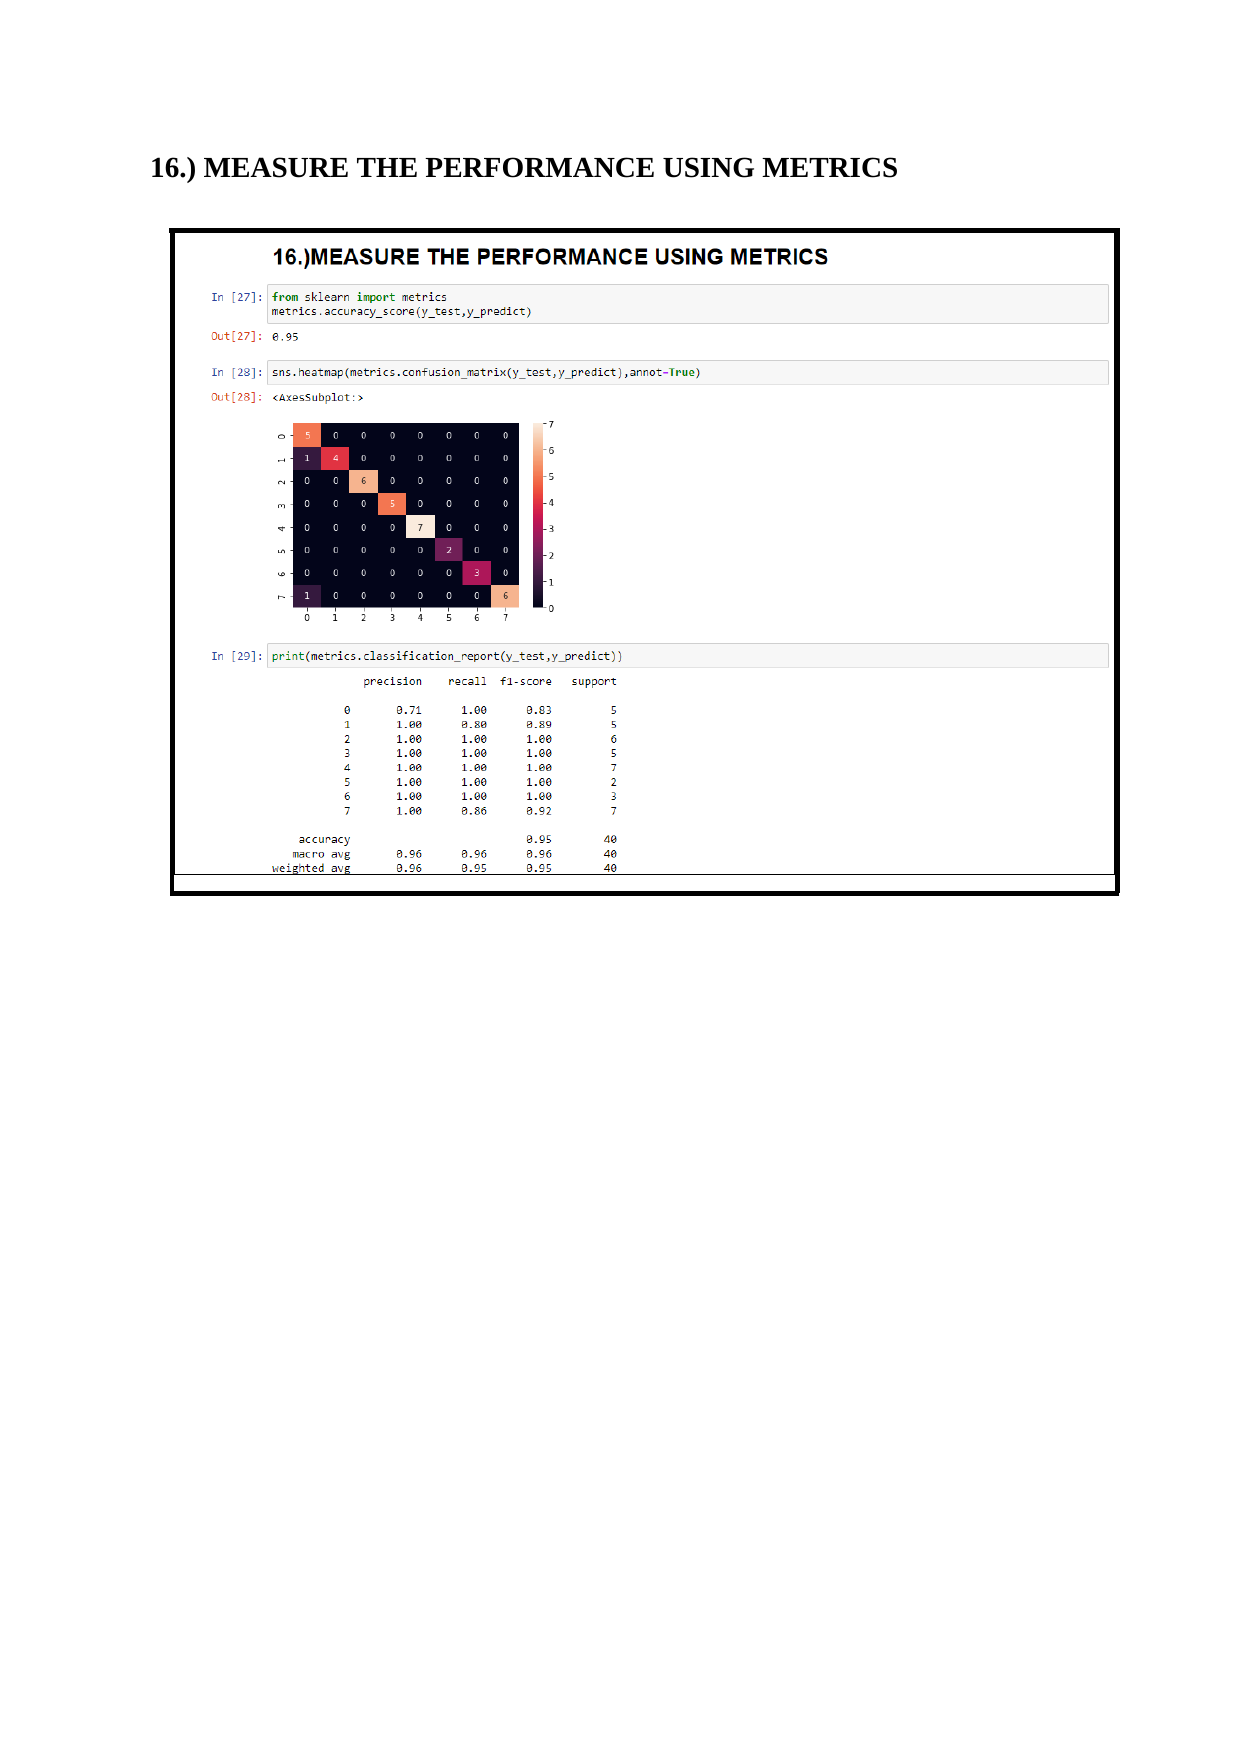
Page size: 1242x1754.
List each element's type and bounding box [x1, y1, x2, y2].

picture [175, 233, 1114, 874]
